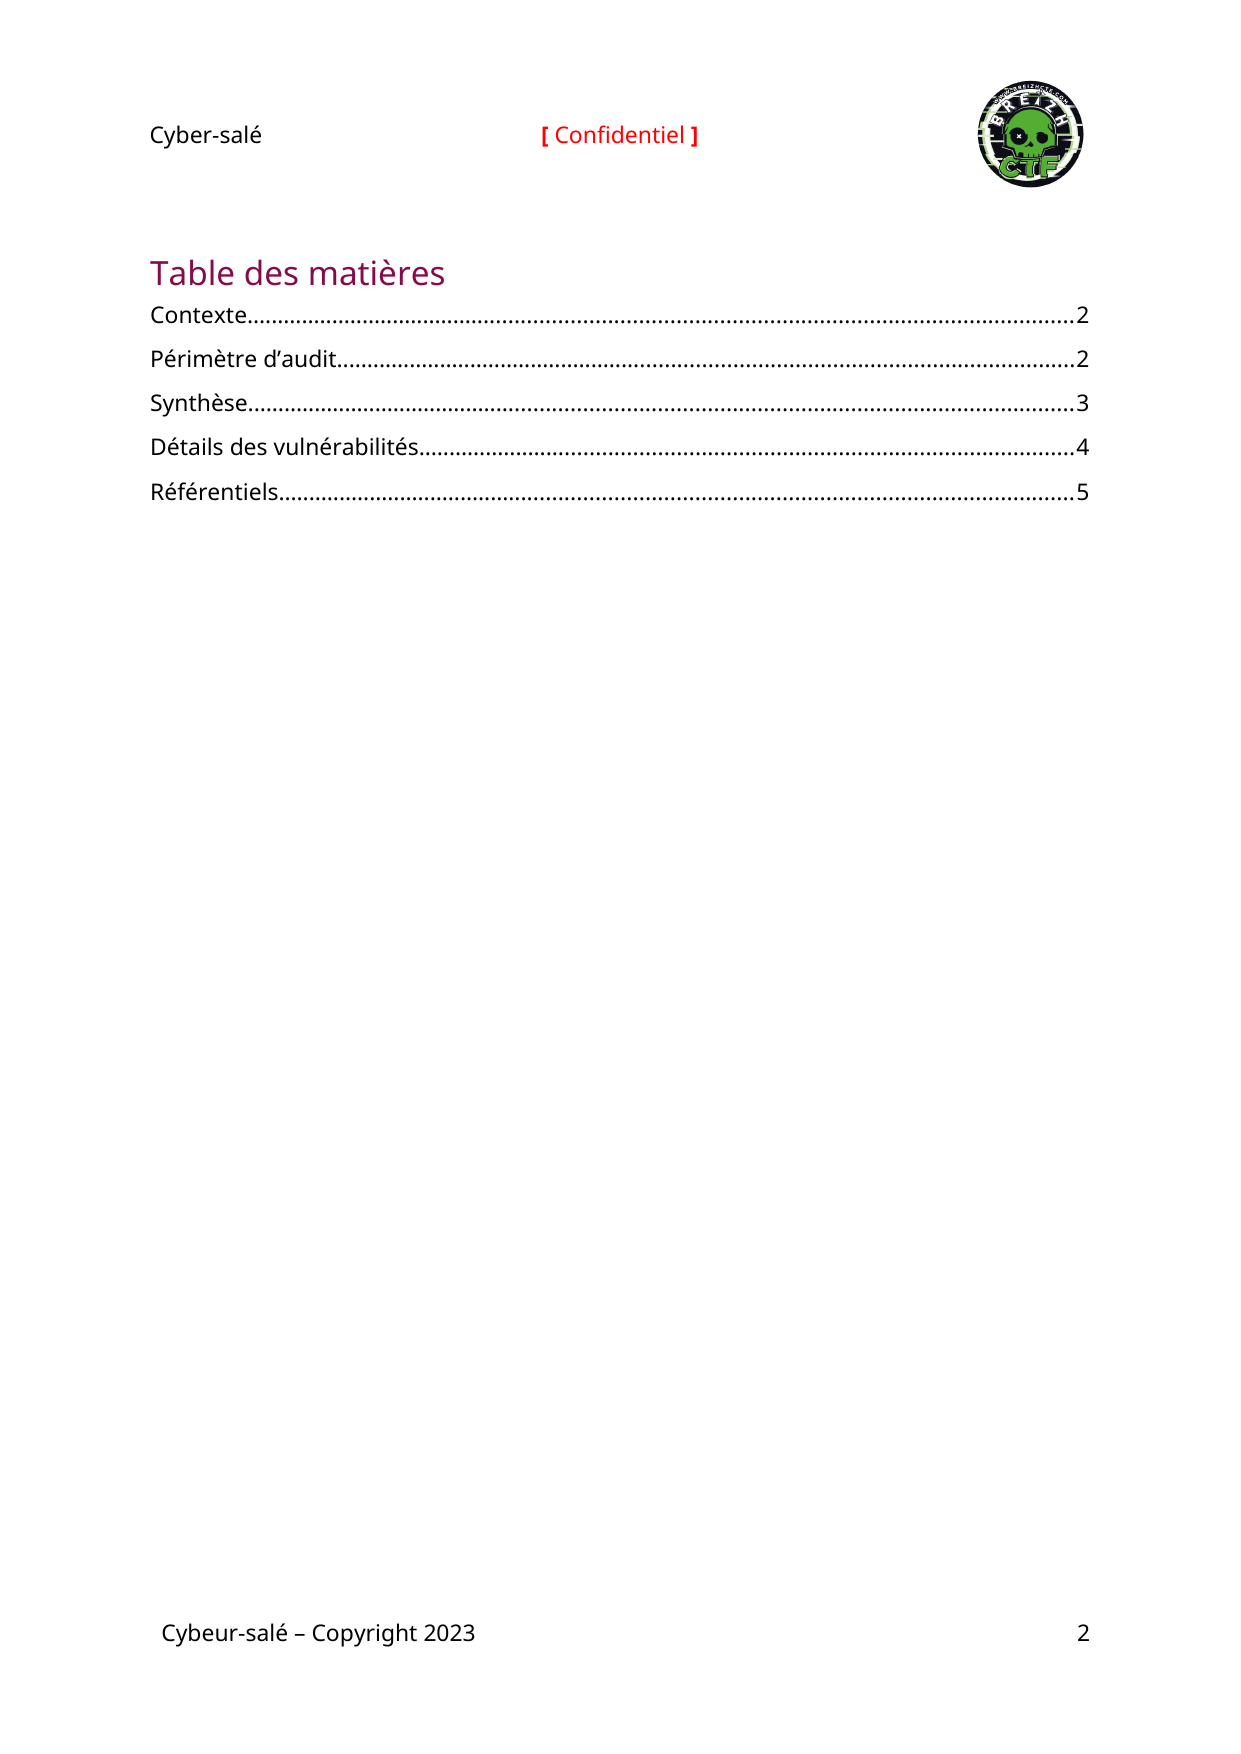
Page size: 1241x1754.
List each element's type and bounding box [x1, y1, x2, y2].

picture [971, 75, 1089, 194]
